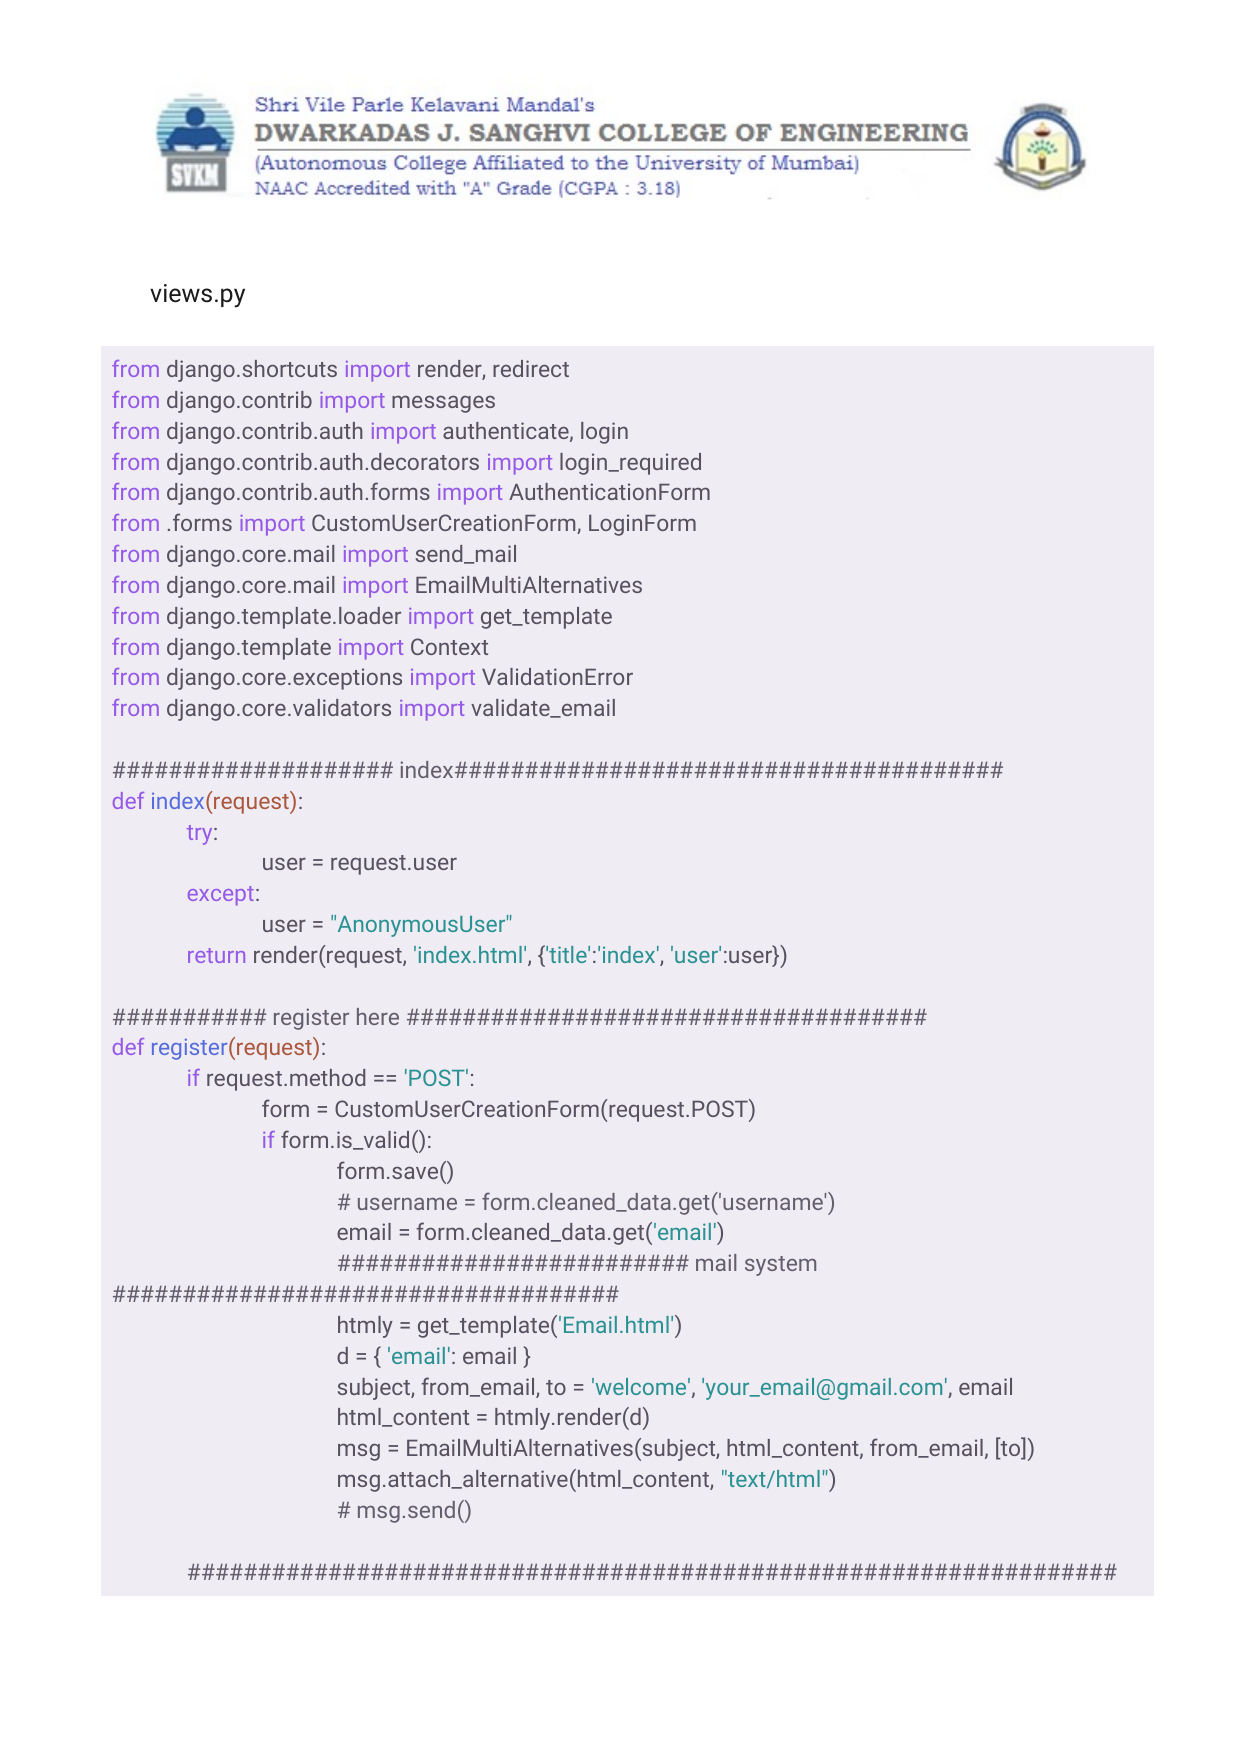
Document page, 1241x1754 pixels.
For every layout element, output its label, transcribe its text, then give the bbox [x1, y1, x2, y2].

text views.py [150, 279, 1090, 308]
picture [150, 75, 1091, 209]
